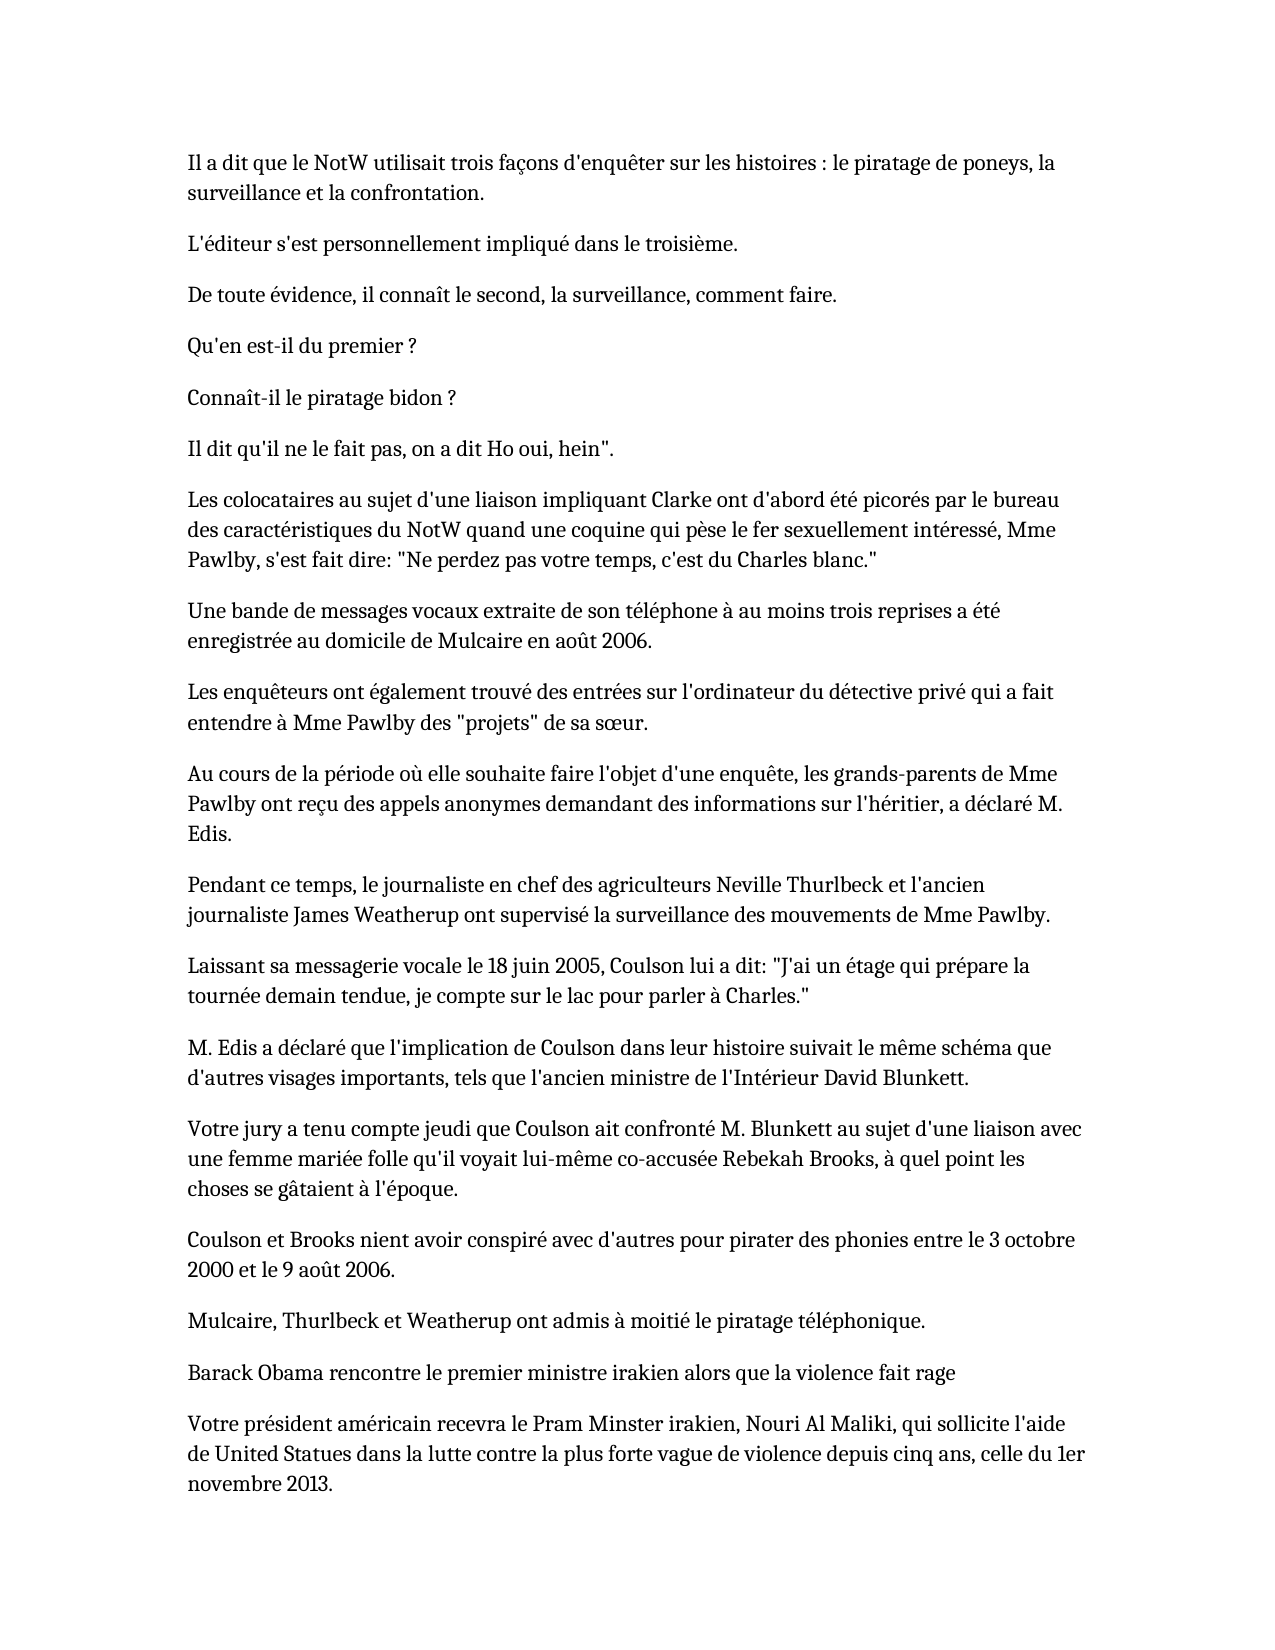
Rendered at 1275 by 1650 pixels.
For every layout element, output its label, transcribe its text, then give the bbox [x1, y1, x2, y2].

text Laissant sa messagerie vocale le 18 juin 2005, Coulson lui a dit: "J'ai un étage qui prépare la tournée demain tendue, je compte sur le lac pour parler à Charles." [187, 953, 1087, 1010]
text Barack Obama rencontre le premier ministre irakien alors que la violence fait rage [187, 1359, 1087, 1386]
text Votre président américain recevra le Pram Minster irakien, Nouri Al Maliki, qui sollicite l'aide de United Statues dans la lutte contre la plus forte vague de violence depuis cinq ans, celle du 1er novembre 2013. [187, 1410, 1087, 1497]
text Connaît-il le piratage bidon ? [187, 384, 1087, 411]
text Il a dit que le NotW utilisait trois façons d'enquêter sur les histoires : le piratage de poneys, la surveillance et la confrontation. [187, 150, 1087, 207]
text Au cours de la période où elle souhaite faire l'objet d'une enquête, les grands-parents de Mme Pawlby ont reçu des appels anonymes demandant des informations sur l'héritier, a déclaré M. Edis. [187, 760, 1087, 847]
text Qu'en est-il du premier ? [187, 333, 1087, 360]
text Les enquêteurs ont également trouvé des entrées sur l'ordinateur du détective privé qui a fait entendre à Mme Pawlby des "projets" de sa sœur. [187, 679, 1087, 736]
text Votre jury a tenu compte jeudi que Coulson ait confronté M. Blunkett au sujet d'une liaison avec une femme mariée folle qu'il voyait lui-même co-accusée Rebekah Brooks, à quel point les choses se gâtaient à l'époque. [187, 1116, 1087, 1202]
text L'éditeur s'est personnellement impliqué dans le troisième. [187, 231, 1087, 258]
text De toute évidence, il connaît le second, la surveillance, comment faire. [187, 282, 1087, 309]
text Coulson et Brooks nient avoir conspiré avec d'autres pour pirater des phonies entre le 3 octobre 2000 et le 9 août 2006. [187, 1227, 1087, 1284]
text Une bande de messages vocaux extraite de son téléphone à au moins trois reprises a été enregistrée au domicile de Mulcaire en août 2006. [187, 598, 1087, 654]
text Il dit qu'il ne le fait pas, on a dit Ho oui, hein". [187, 435, 1087, 462]
text Pendant ce temps, le journaliste en chef des agriculteurs Neville Thurlbeck et l'ancien journaliste James Weatherup ont supervisé la surveillance des mouvements de Mme Pawlby. [187, 872, 1087, 928]
text Mulcaire, Thurlbeck et Weatherup ont admis à moitié le piratage téléphonique. [187, 1308, 1087, 1335]
text Les colocataires au sujet d'une liaison impliquant Clarke ont d'abord été picorés par le bureau des caractéristiques du NotW quand une coquine qui pèse le fer sexuellement intéressé, Mme Pawlby, s'est fait dire: "Ne perdez pas votre temps, c'est du Charles blanc." [187, 486, 1087, 573]
text M. Edis a déclaré que l'implication de Coulson dans leur histoire suivait le même schéma que d'autres visages importants, tels que l'ancien ministre de l'Intérieur David Blunkett. [187, 1034, 1087, 1091]
